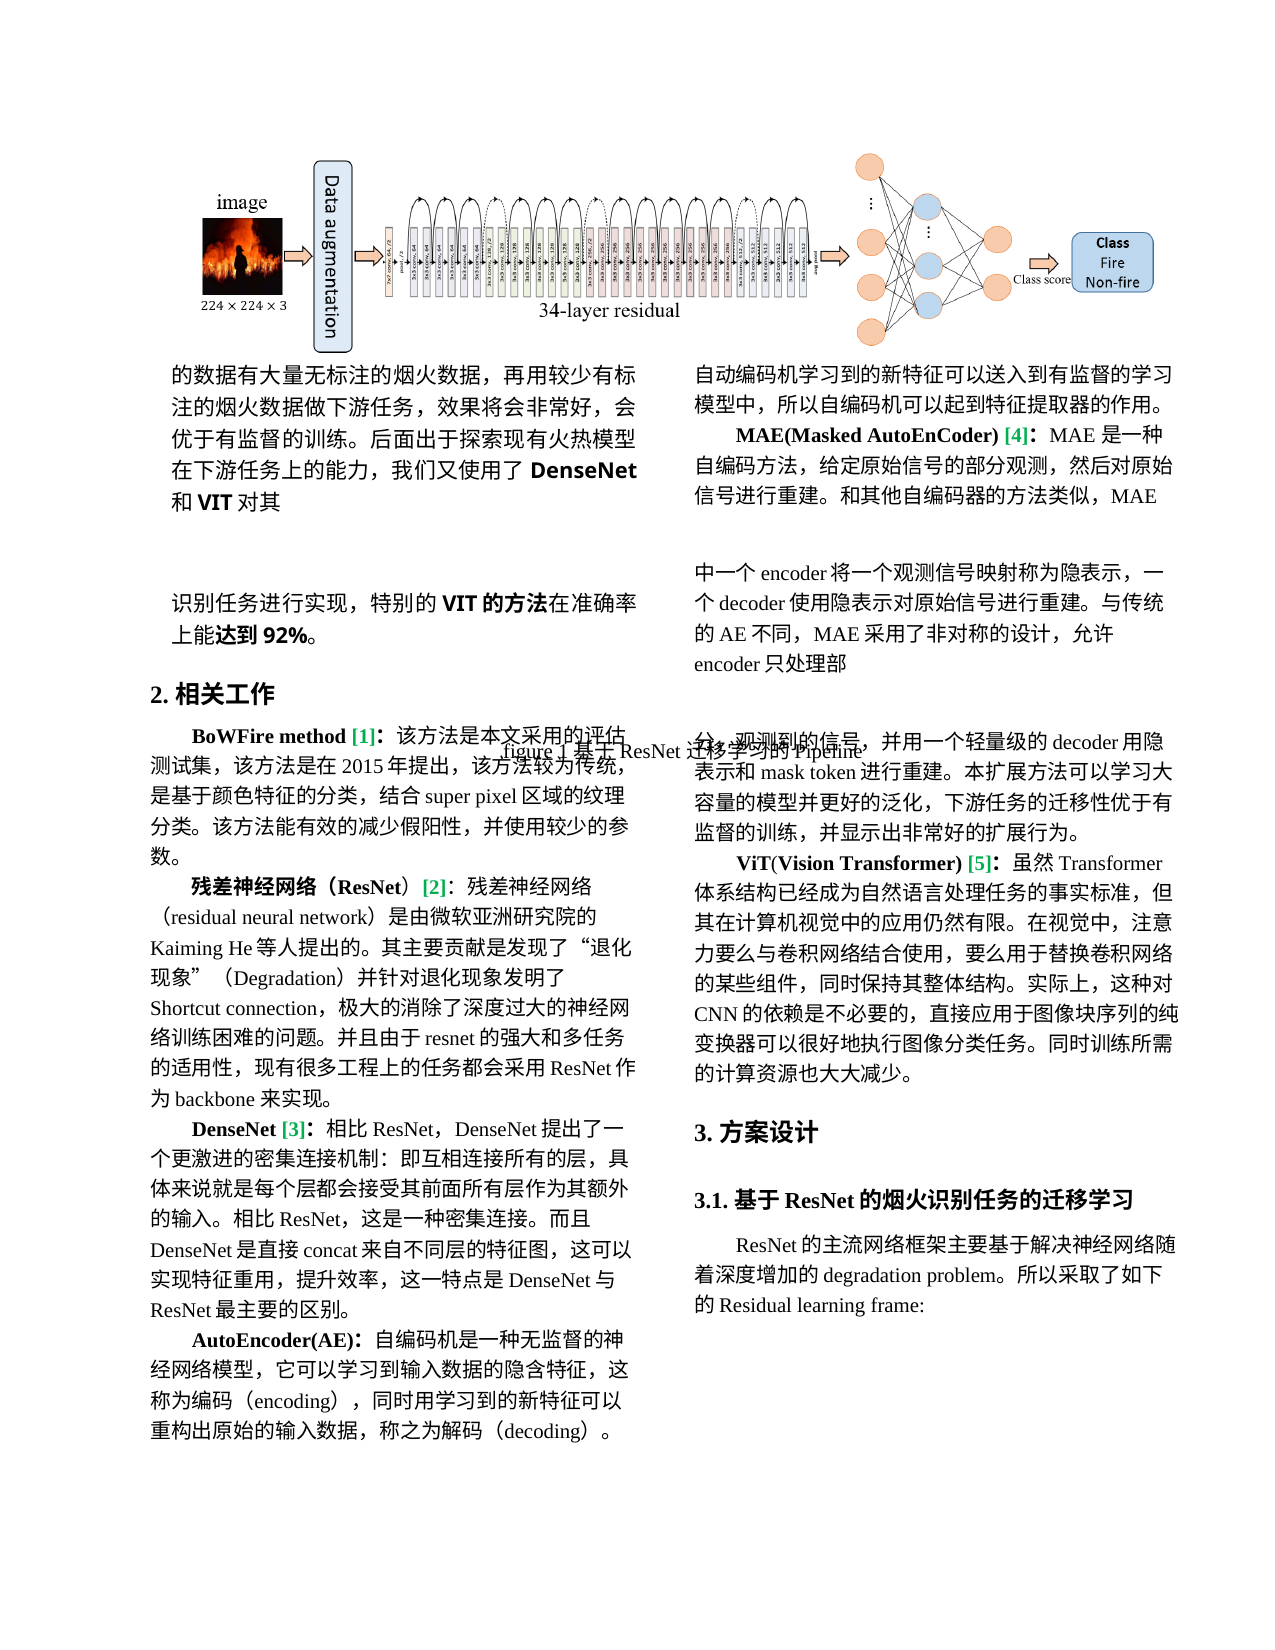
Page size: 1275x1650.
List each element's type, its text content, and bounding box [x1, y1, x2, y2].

text AutoEncoder(AE)：自编码机是一种无监督的神经网络模型，它可以学习到输入数据的隐含特征，这称为编码（encoding），同时用学习到的新特征可以重构出原始的输入数据，称之为解码（decoding）。自动编码机学习到的新特征可以送入到有监督的学习模型中，所以自编码机可以起到特征提取器的作用。 [694, 150, 1181, 419]
text 识别任务进行实现，特别的VIT的方法在准确率上能达到92%。 [171, 586, 637, 650]
picture [197, 150, 1168, 359]
subtitle 方案设计 [694, 1113, 1181, 1149]
subtitle 基于ResNet的烟火识别任务的迁移学习 [694, 1182, 1181, 1216]
text ResNet的主流网络框架主要基于解决神经网络随着深度增加的degradation problem。所以采取了如下的Residual learning frame: [694, 1228, 1181, 1319]
text MAE(Masked AutoEnCoder) [4]：MAE 是一种自编码方法，给定原始信号的部分观测，然后对原始信号进行重建。和其他自编码器的方法类似，MAE中一个encoder将一个观测信号映射称为隐表示，一个decoder使用隐表示对原始信号进行重建。与传统的AE不同，MAE采用了非对称的设计，允许encoder只处理部 [694, 419, 1181, 677]
text 残差神经网络（ResNet）[2]：残差神经网络（residual neural network）是由微软亚洲研究院的Kaiming He等人提出的。其主要贡献是发现了“退化现象”（Degradation）并针对退化现象发明了Shortcut connection，极大的消除了深度过大的神经网络训练困难的问题。并且由于resnet的强大和多任务的适用性，现有很多工程上的任务都会采用ResNet作为backbone 来实现。 [150, 870, 637, 1112]
text 分，观测到的信号，并用一个轻量级的decoder用隐表示和mask token进行重建。本扩展方法可以学习大容量的模型并更好的泛化，下游任务的迁移性优于有监督的训练，并显示出非常好的扩展行为。 [694, 725, 1181, 846]
text AutoEncoder(AE)：自编码机是一种无监督的神经网络模型，它可以学习到输入数据的隐含特征，这称为编码（encoding），同时用学习到的新特征可以重构出原始的输入数据，称之为解码（decoding）。自动编码机学习到的新特征可以送入到有监督的学习模型中，所以自编码机可以起到特征提取器的作用。 [150, 1323, 637, 1444]
text ViT(Vision Transformer) [5]：虽然Transformer体系结构已经成为自然语言处理任务的事实标准，但其在计算机视觉中的应用仍然有限。在视觉中，注意力要么与卷积网络结合使用，要么用于替换卷积网络的某些组件，同时保持其整体结构。实际上，这种对CNN的依赖是不必要的，直接应用于图像块序列的纯变换器可以很好地执行图像分类任务。同时训练所需的计算资源也大大减少。 [694, 846, 1181, 1088]
text DenseNet [3]：相比ResNet，DenseNet提出了一个更激进的密集连接机制：即互相连接所有的层，具体来说就是每个层都会接受其前面所有层作为其额外的输入。相比ResNet，这是一种密集连接。而且DenseNet是直接concat来自不同层的特征图，这可以实现特征重用，提升效率，这一特点是DenseNet与ResNet最主要的区别。 [150, 1112, 637, 1323]
subtitle 相关工作 [150, 675, 637, 711]
text BoWFire method [1]：该方法是本文采用的评估测试集，该方法是在2015年提出，该方法较为传统，是基于颜色特征的分类，结合super pixel区域的纹理分类。该方法能有效的减少假阳性，并使用较少的参数。 [150, 719, 637, 870]
